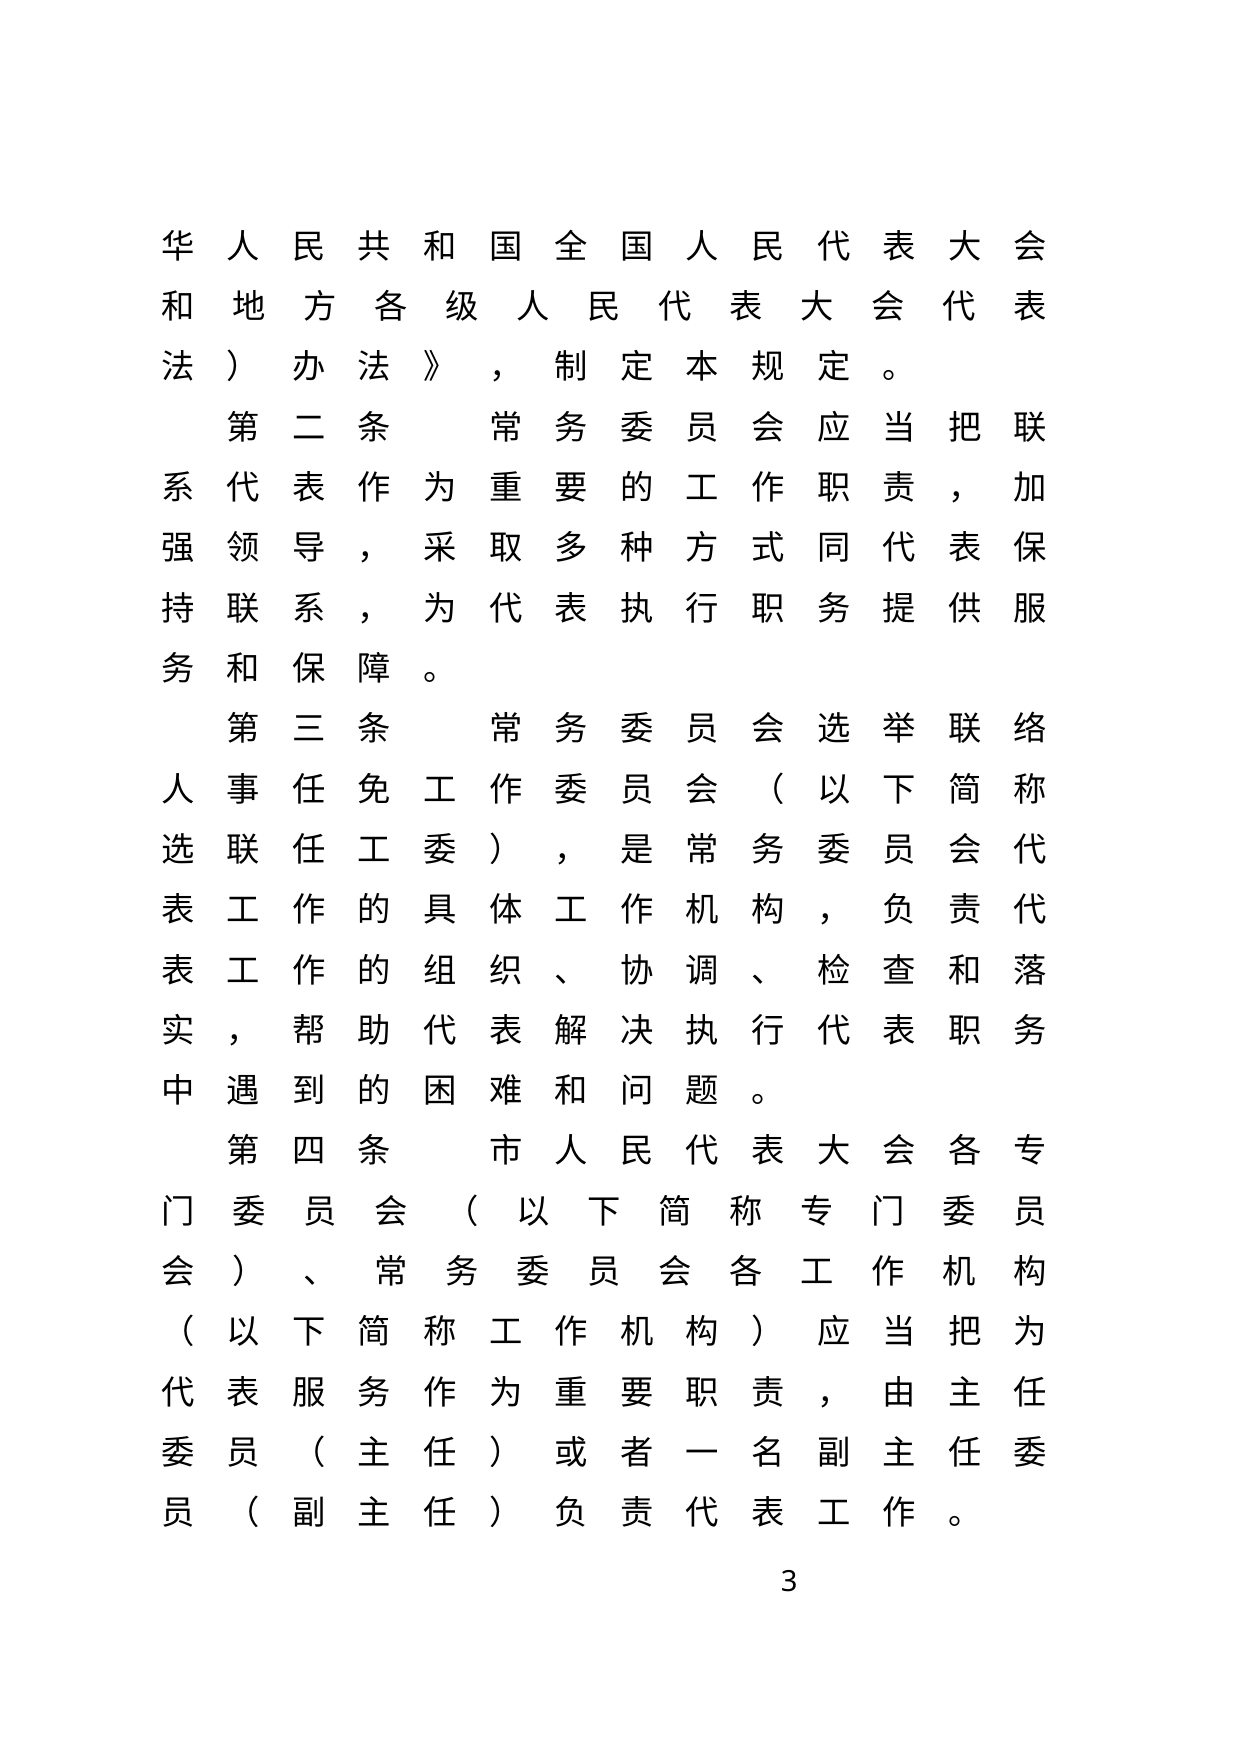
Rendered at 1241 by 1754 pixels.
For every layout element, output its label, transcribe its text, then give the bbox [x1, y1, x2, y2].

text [161, 213, 1079, 394]
text 第四条 市人民代表大会各专门委员会（以下简称专门委员会）、常务委员会各工作机构（以下简称工作机构）应当把为代表服务作为重要职责，由主任委员（主任）或者一名副主任委员（副主任）负责代表工作。 [161, 1118, 1079, 1540]
text 第二条 常务委员会应当把联系代表作为重要的工作职责，加强领导，采取多种方式同代表保持联系，为代表执行职务提供服务和保障。 [161, 394, 1079, 696]
text 第三条 常务委员会选举联络人事任免工作委员会（以下简称选联任工委），是常务委员会代表工作的具体工作机构，负责代表工作的组织、协调、检查和落实，帮助代表解决执行代表职务中遇到的困难和问题。 [161, 696, 1079, 1118]
